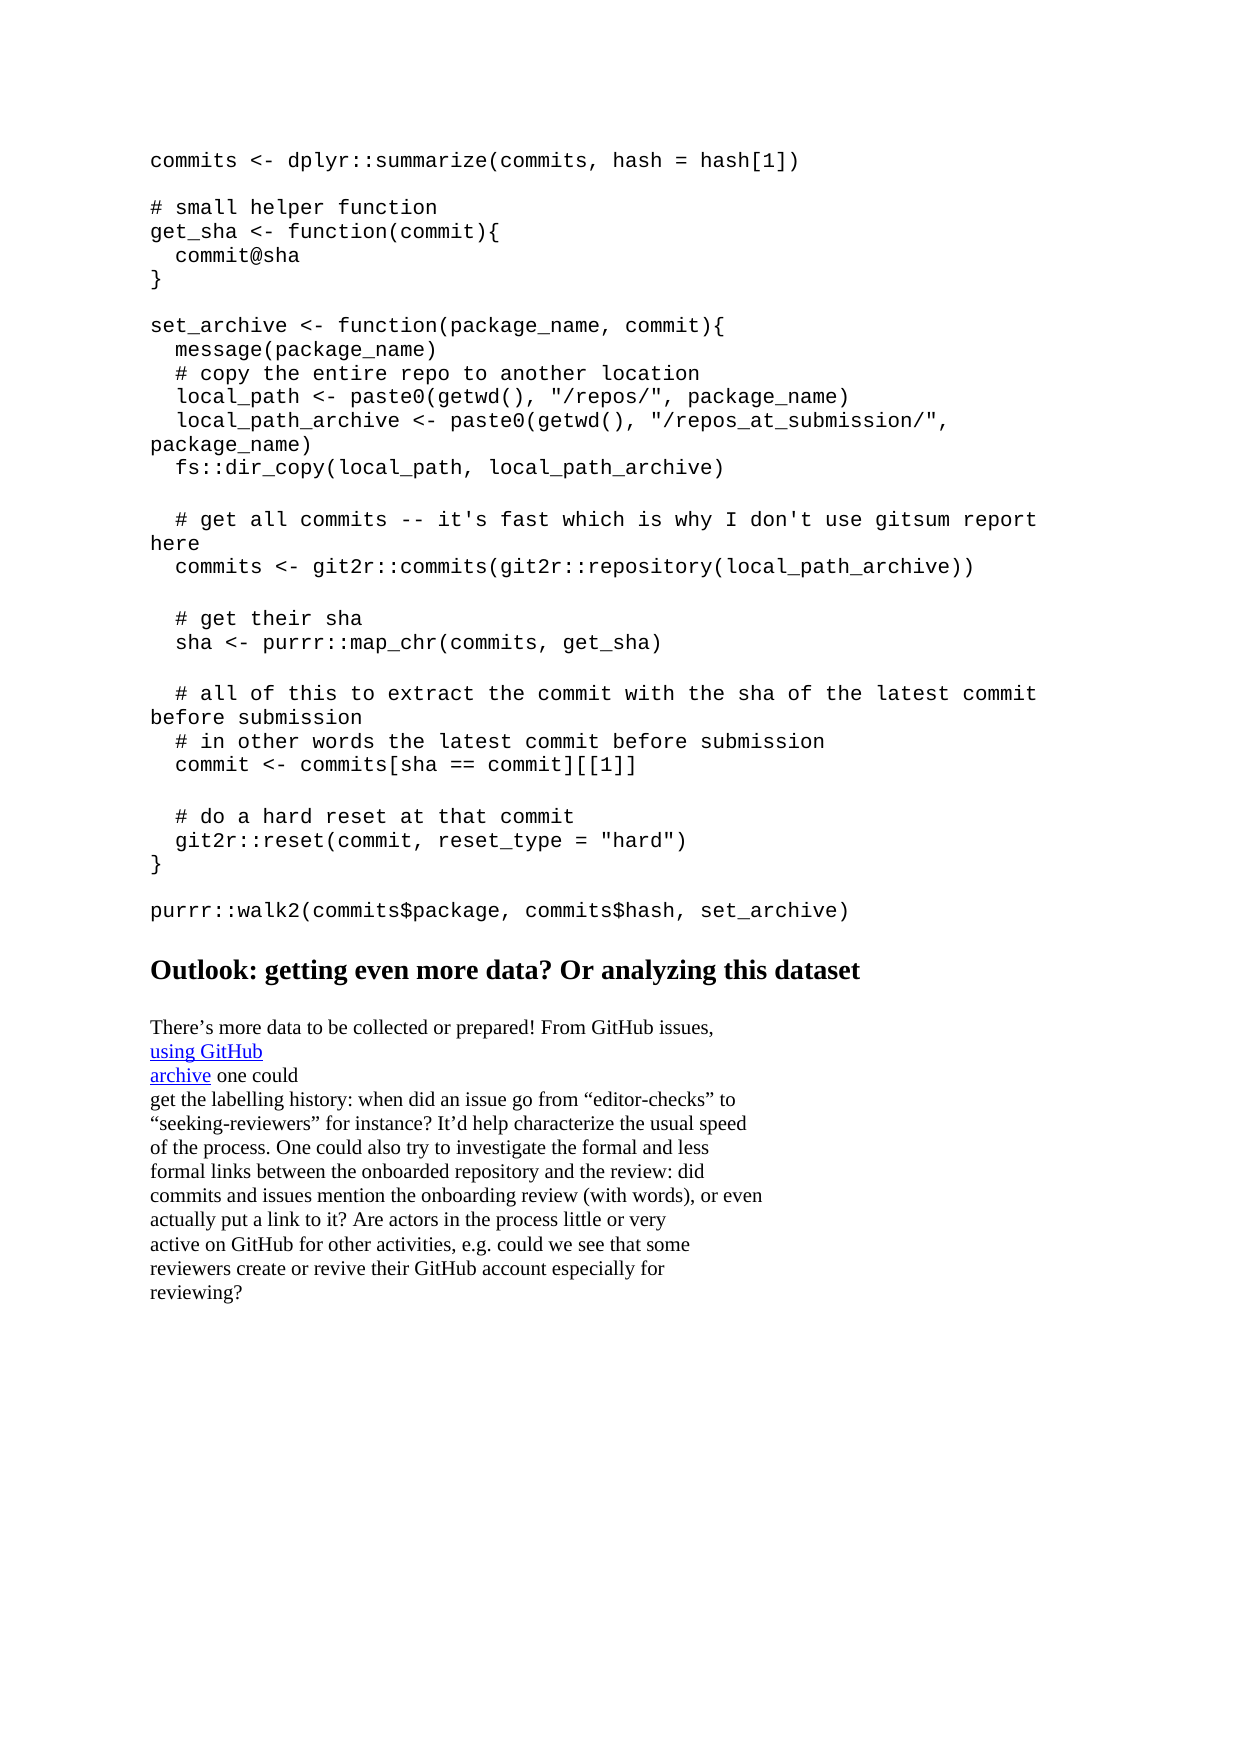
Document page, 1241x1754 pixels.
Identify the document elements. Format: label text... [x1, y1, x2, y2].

text commit@sha [150, 244, 1090, 268]
text # get all commits -- it's fast which is why I don't use gitsum report here [150, 509, 1090, 556]
text # small helper function [150, 197, 1090, 221]
text # all of this to extract the commit with the sha of the latest commit before submission [150, 683, 1090, 731]
text # copy the entire repo to another location [150, 363, 1090, 386]
text # get their sha [150, 608, 1090, 632]
text local_path_archive <- paste0(getwd(), "/repos_at_submission/", package_name) [150, 410, 1090, 457]
text git2r::reset(commit, reset_type = "hard") [150, 829, 1090, 853]
text commits <- dplyr::summarize(commits, hash = hash[1]) [150, 150, 1090, 174]
text Outlook: getting even more data? Or analyzing this dataset [150, 953, 1090, 986]
text fs::dir_copy(local_path, local_path_archive) [150, 457, 1090, 481]
text set_archive <- function(package_name, commit){ [150, 316, 1090, 339]
text local_path <- paste0(getwd(), "/repos/", package_name) [150, 386, 1090, 410]
text There’s more data to be collected or prepared! From GitHub issues, using GitHub archive one could get the labelling history: when did an issue go from “editor-checks” to “seeking-reviewers” for instance? It’d help characterize the usual speed of the process. One could also try to investigate the formal and less formal links between the onboarded repository and the review: did commits and issues mention the onboarding review (with words), or even actually put a link to it? Are actors in the process little or very active on GitHub for other activities, e.g. could we see that some reviewers create or revive their GitHub account especially for reviewing? [150, 1015, 1090, 1304]
text # in other words the latest commit before submission [150, 731, 1090, 754]
text message(package_name) [150, 339, 1090, 363]
text commit <- commits[sha == commit][[1]] [150, 754, 1090, 778]
text # do a hard reset at that commit [150, 806, 1090, 829]
text } [150, 268, 1090, 292]
text sha <- purrr::map_chr(commits, get_sha) [150, 632, 1090, 655]
text purrr::walk2(commits$package, commits$hash, set_archive) [150, 901, 1090, 924]
text commits <- git2r::commits(git2r::repository(local_path_archive)) [150, 556, 1090, 580]
text get_sha <- function(commit){ [150, 221, 1090, 244]
text } [150, 853, 1090, 877]
